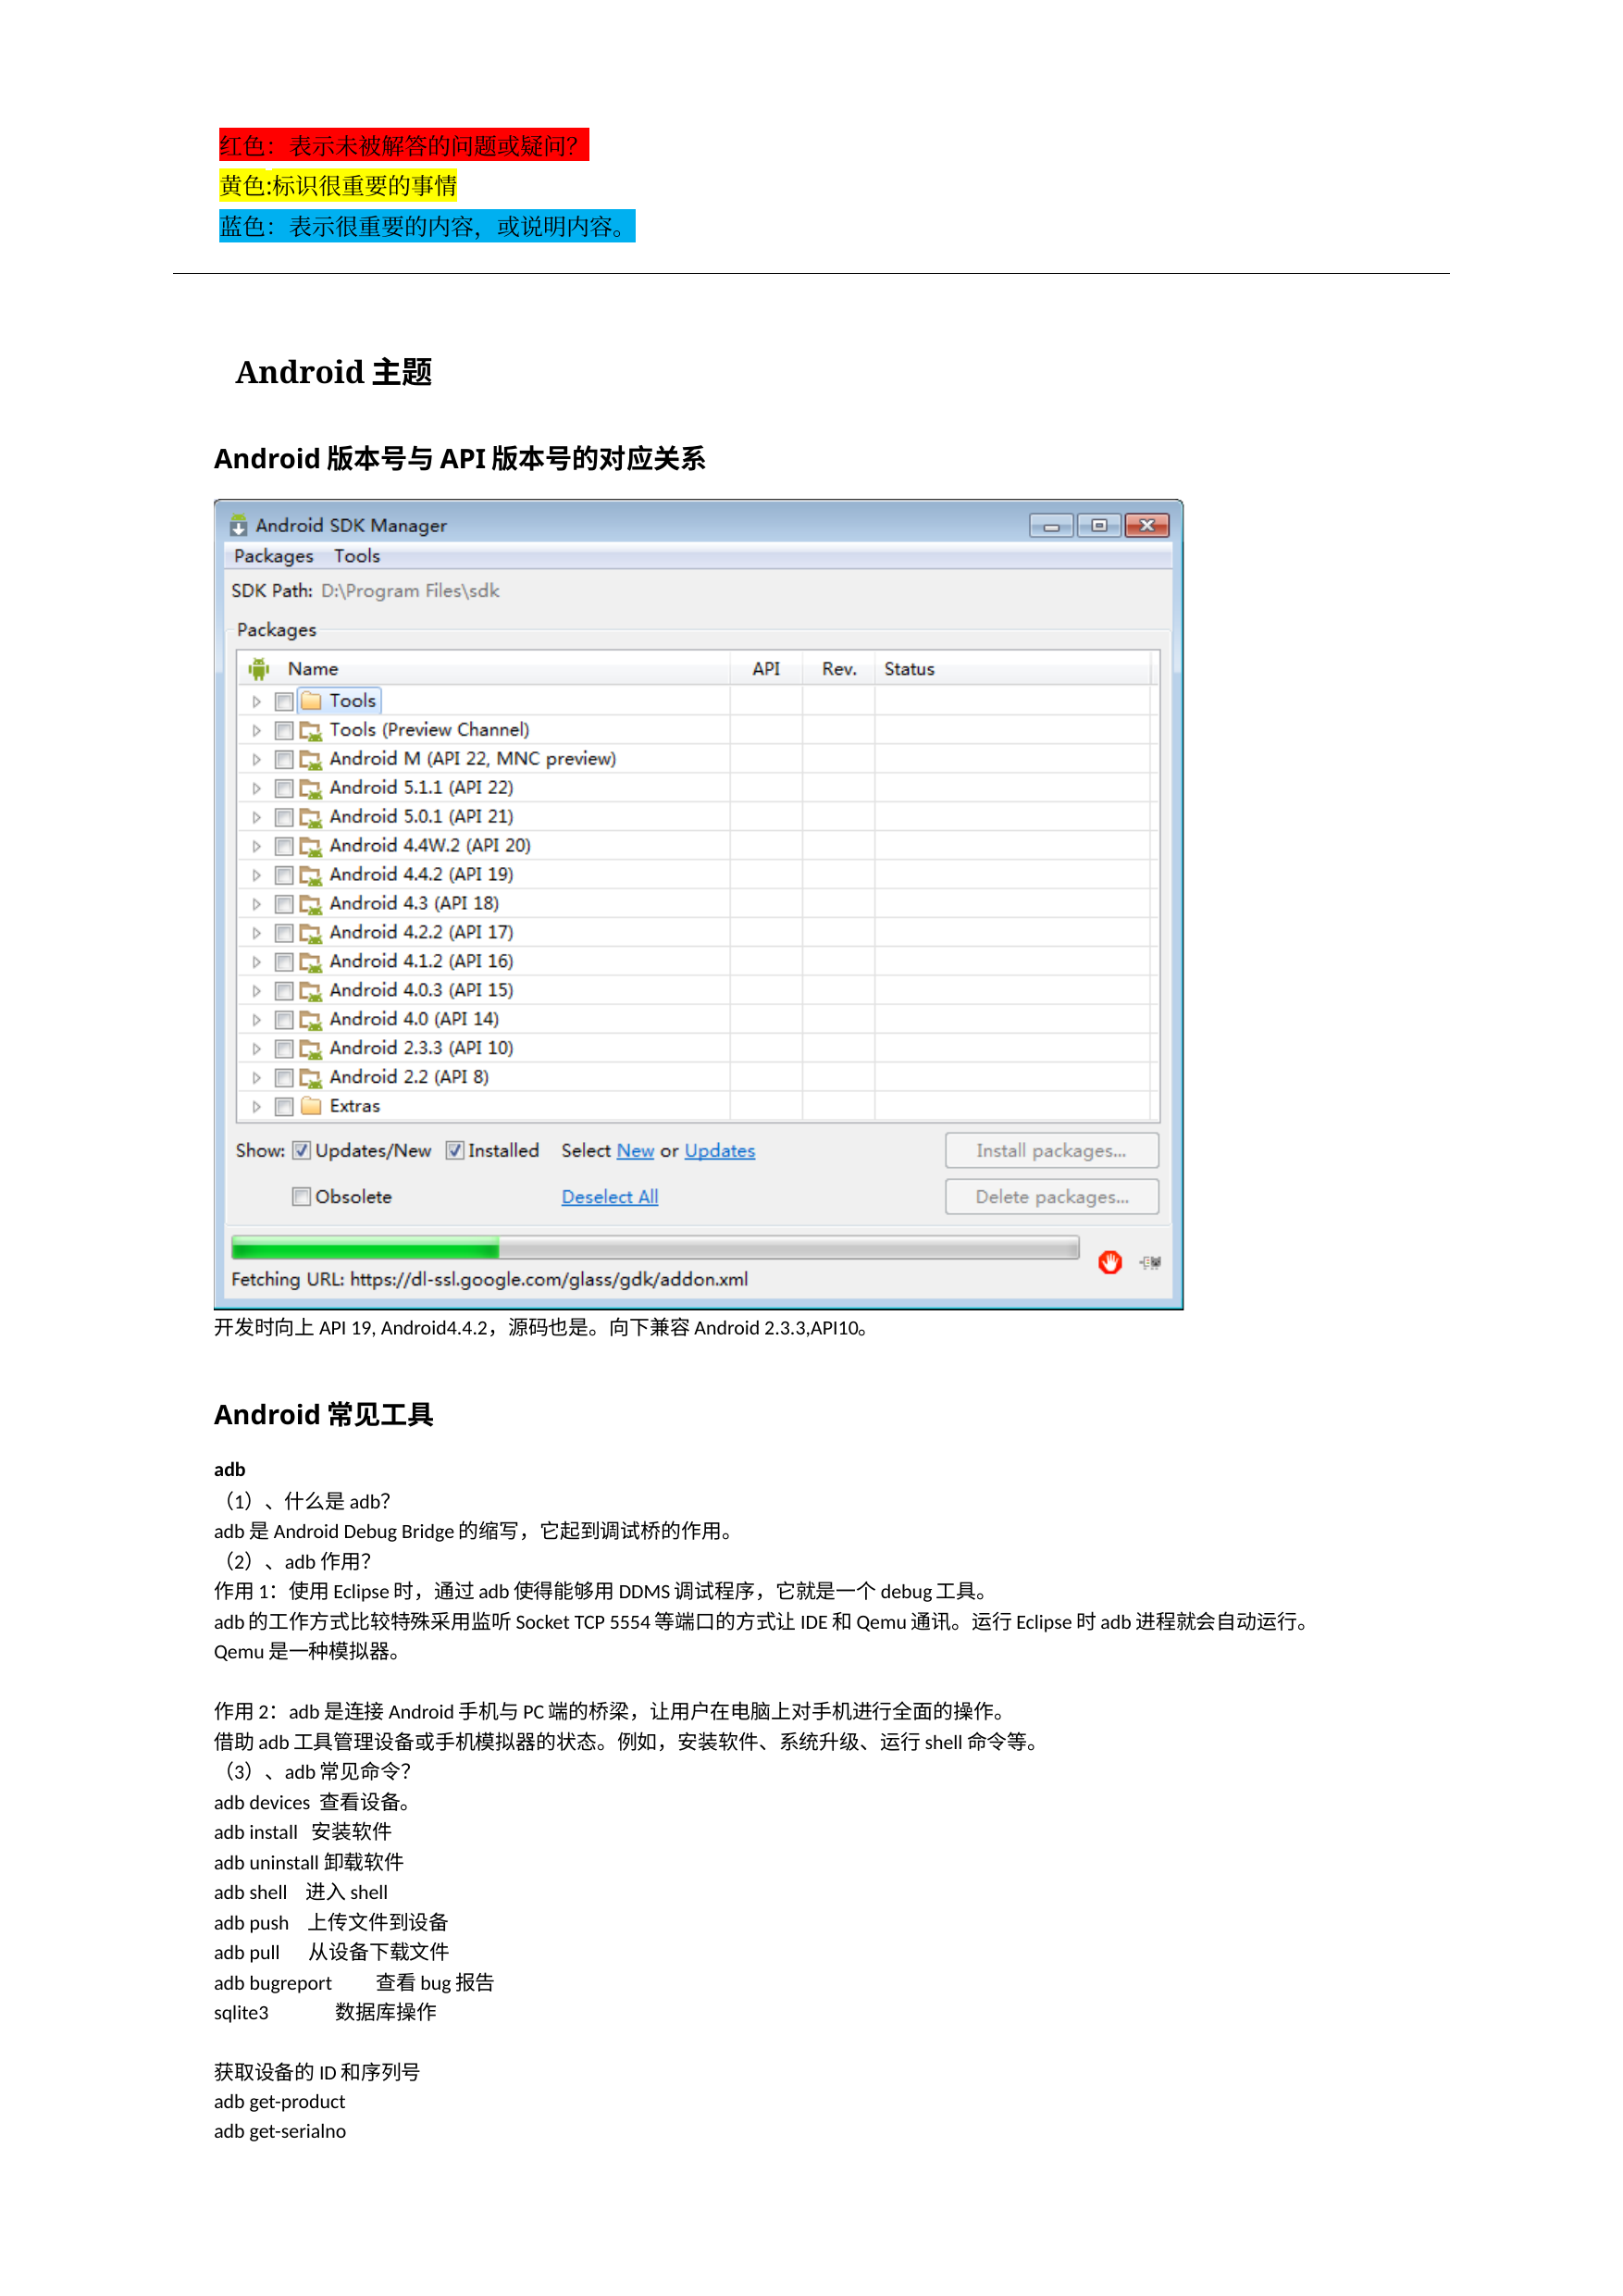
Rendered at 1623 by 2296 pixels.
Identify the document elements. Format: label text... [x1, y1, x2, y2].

text 作用1：使用Eclipse时，通过adb使得能够用DDMS调试程序，它就是一个debug工具。 [173, 1575, 1450, 1605]
text 借助adb工具管理设备或手机模拟器的状态。例如，安装软件、系统升级、运行shell命令等。 [173, 1725, 1450, 1756]
text adb的工作方式比较特殊采用监听Socket TCP 5554等端口的方式让IDE和Qemu通讯。运行Eclipse时adb进程就会自动运行。 [173, 1605, 1450, 1635]
text adb shell 进入shell [173, 1876, 1450, 1905]
text （2）、adb 作用？ [173, 1545, 1450, 1575]
text 开发时向上API 19, Android4.4.2，源码也是。向下兼容Android 2.3.3,API10。 [173, 1311, 1450, 1341]
text adb install 安装软件 [173, 1816, 1450, 1845]
subtitle adb [173, 1455, 1450, 1484]
text adb pull 从设备下载文件 [173, 1936, 1450, 1966]
text adb 是Android Debug Bridge的缩写，它起到调试桥的作用。 [173, 1515, 1450, 1545]
text Qemu是一种模拟器。 [173, 1635, 1450, 1665]
subtitle Android版本号与API版本号的对应关系 [173, 428, 1450, 488]
text 获取设备的ID和序列号 [173, 2056, 1450, 2086]
text （3）、adb常见命令？ [173, 1756, 1450, 1785]
text adb devices 查看设备。 [173, 1785, 1450, 1816]
subtitle Android常见工具 [173, 1383, 1450, 1443]
text adb bugreport 查看bug报告 [173, 1966, 1450, 1996]
text （1）、什么是adb？ [173, 1484, 1450, 1515]
subtitle Android主题 [173, 340, 1450, 400]
text adb push 上传文件到设备 [173, 1905, 1450, 1936]
picture [214, 499, 1184, 1310]
text adb get-product [173, 2086, 1450, 2116]
text adb get-serialno [173, 2116, 1450, 2146]
text sqlite3 数据库操作 [173, 1996, 1450, 2026]
text 作用2：adb是连接Android手机与PC端的桥梁，让用户在电脑上对手机进行全面的操作。 [173, 1695, 1450, 1725]
text adb uninstall 卸载软件 [173, 1845, 1450, 1876]
